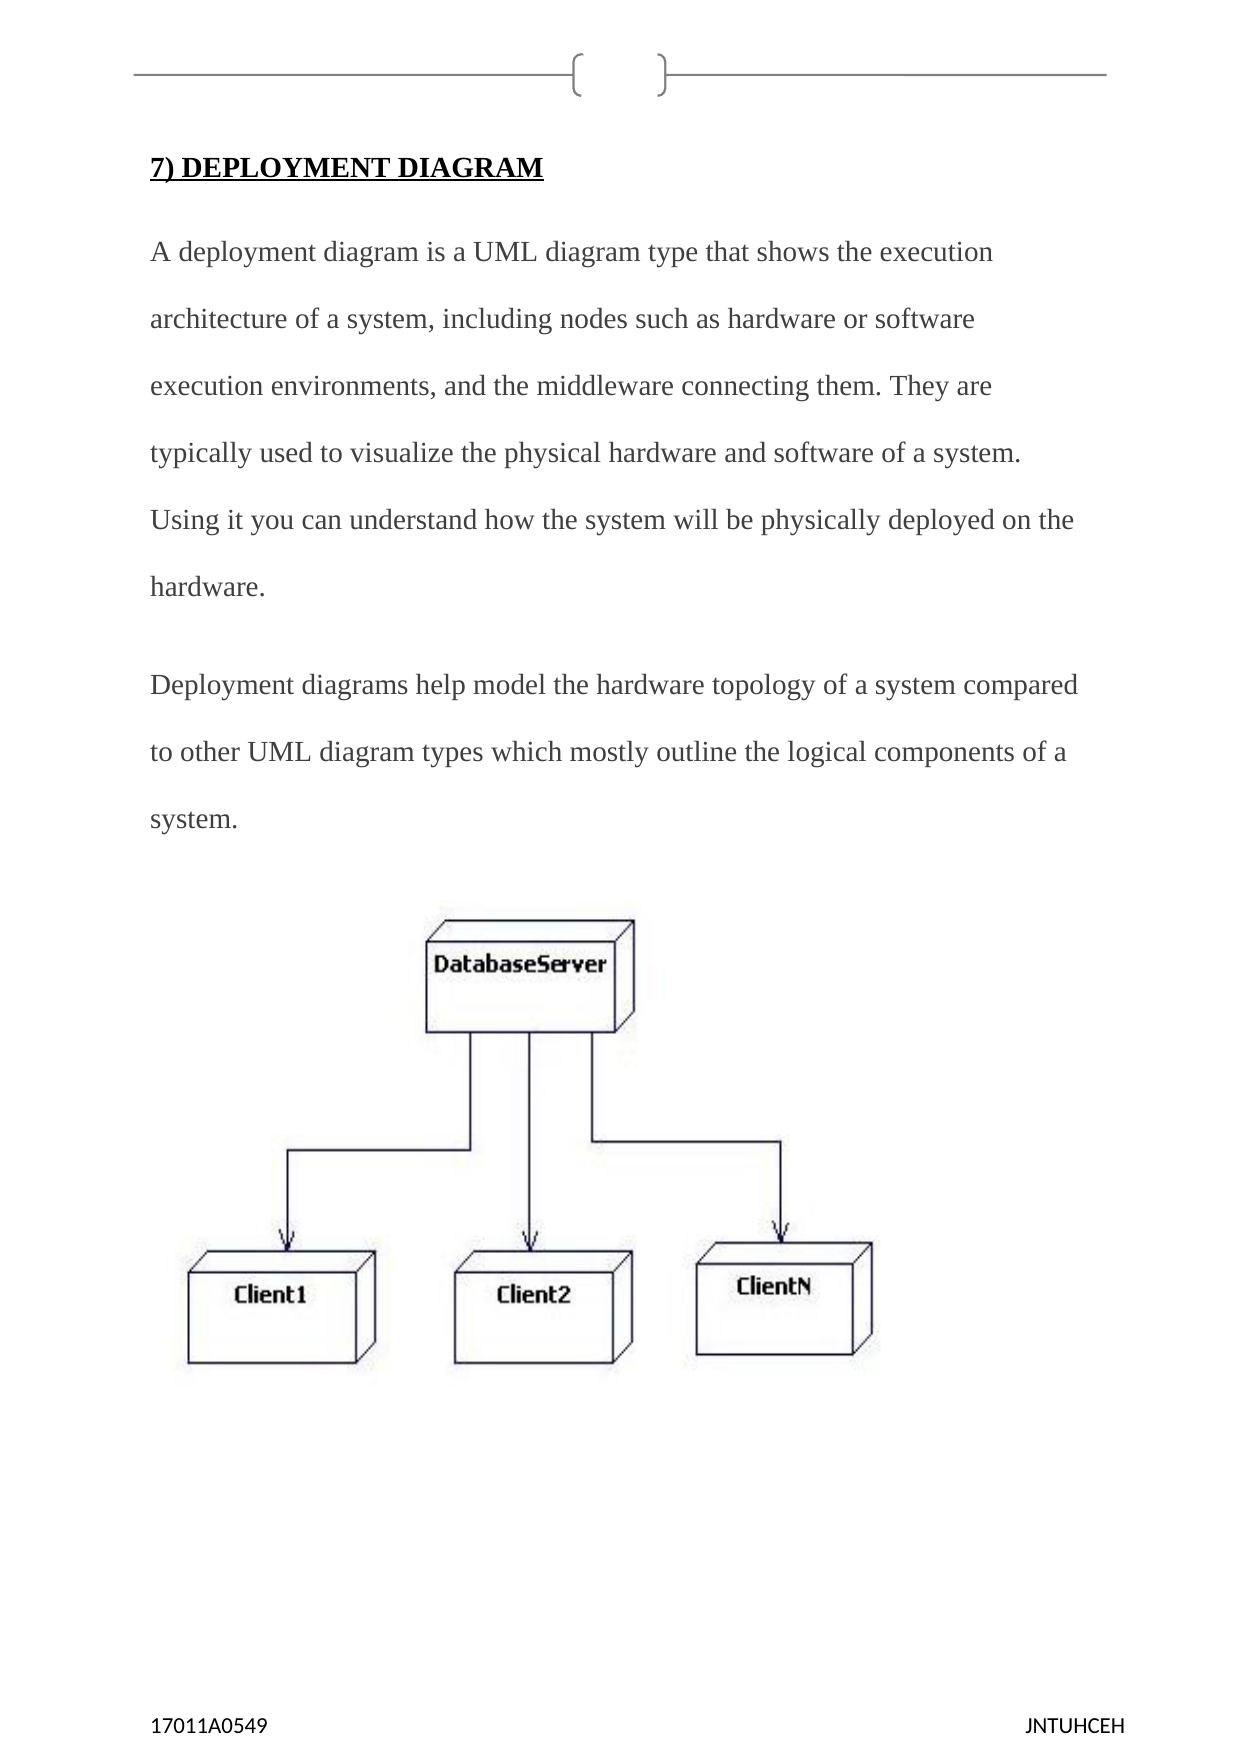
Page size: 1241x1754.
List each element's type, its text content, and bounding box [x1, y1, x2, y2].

text A deployment diagram is a UML diagram type that shows the execution architecture of a system, including nodes such as hardware or software execution environments, and the middleware connecting them. They are typically used to visualize the physical hardware and software of a system. Using it you can understand how the system will be physically deployed on the hardware. [150, 234, 1090, 603]
text Deployment diagrams help model the hardware topology of a system compared to other UML diagram types which mostly outline the logical components of a system. [150, 667, 1090, 835]
text 7) DEPLOYMENT DIAGRAM [150, 150, 1090, 183]
